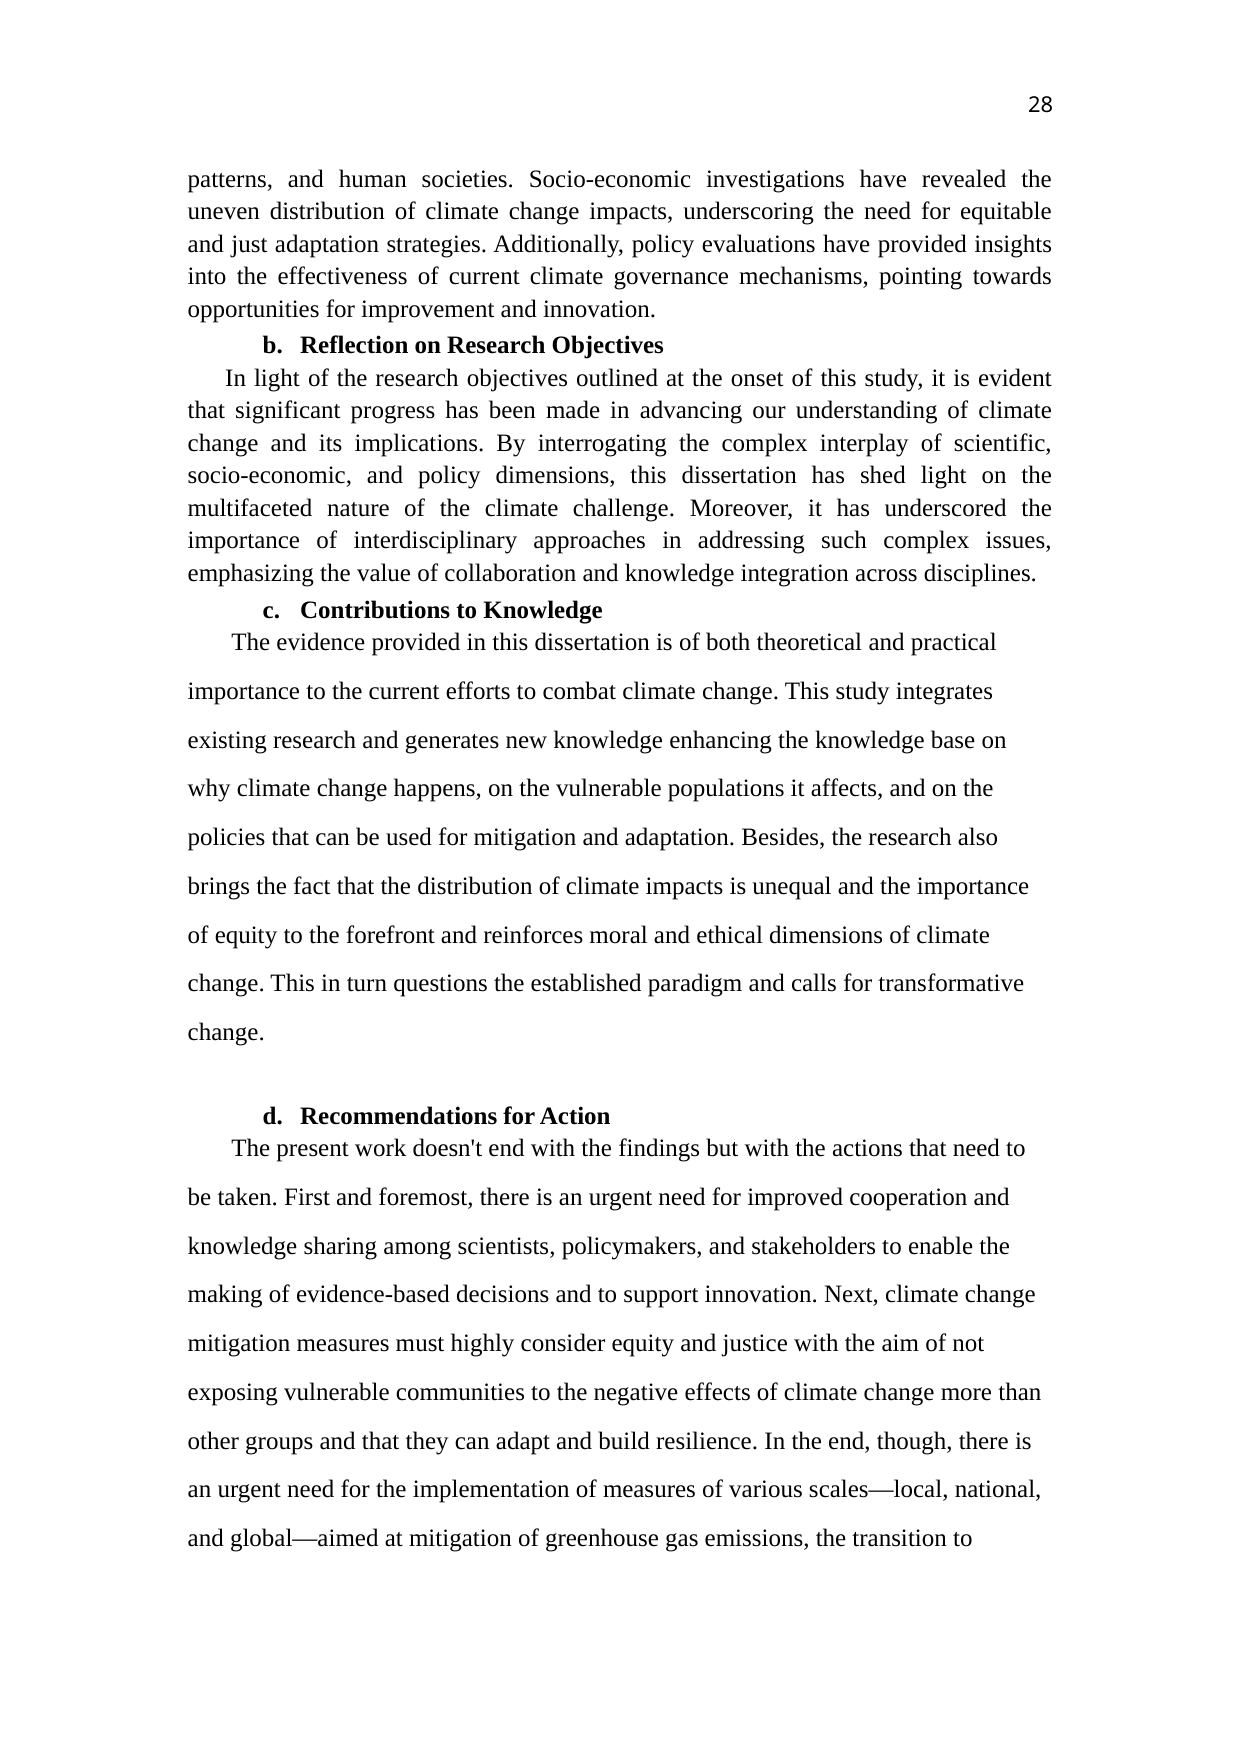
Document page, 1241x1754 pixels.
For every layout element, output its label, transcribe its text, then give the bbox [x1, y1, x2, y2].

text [187, 162, 1053, 324]
text In light of the research objectives outlined at the onset of this study, it is evident that significant progress has been made in advancing our understanding of climate change and its implications. By interrogating the complex interplay of scientific, socio-economic, and policy dimensions, this dissertation has shed light on the multifaceted nature of the climate challenge. Moreover, it has underscored the importance of interdisciplinary approaches in addressing such complex issues, emphasizing the value of collaboration and knowledge integration across disciplines. [187, 361, 1053, 589]
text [187, 1131, 1053, 1554]
subtitle Reflection on Research Objectives [262, 329, 1053, 361]
text The evidence provided in this dissertation is of both theoretical and practical importance to the current efforts to combat climate change. This study integrates existing research and generates new knowledge enhancing the knowledge base on why climate change happens, on the vulnerable populations it affects, and on the policies that can be used for mitigation and adaptation. Besides, the research also brings the fact that the distribution of climate impacts is unequal and the importance of equity to the forefront and reinforces moral and ethical dimensions of climate change. This in turn questions the established paradigm and calls for transformative change. [187, 625, 1053, 1048]
subtitle Contributions to Knowledge [262, 593, 1053, 625]
subtitle Recommendations for Action [262, 1099, 1053, 1131]
